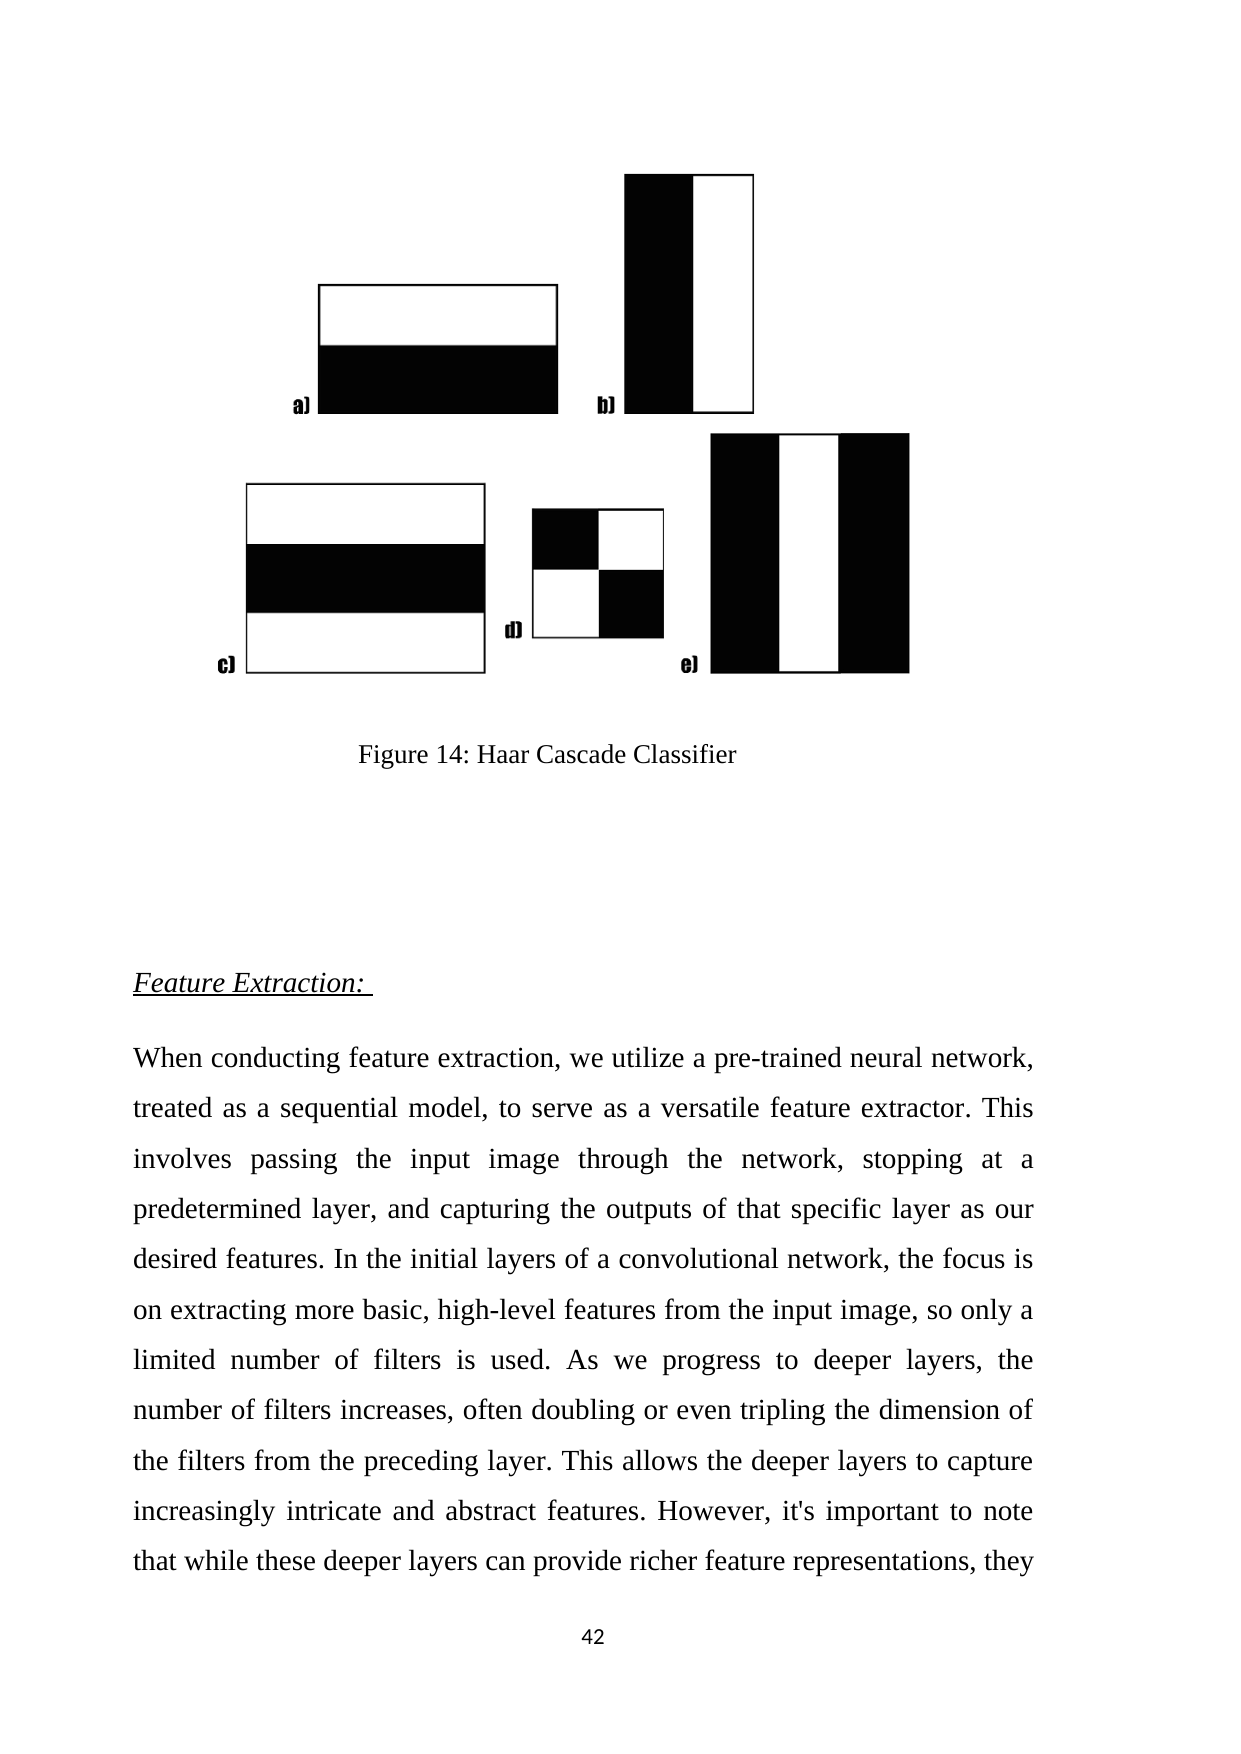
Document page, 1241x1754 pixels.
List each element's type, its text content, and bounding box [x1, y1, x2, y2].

text Figure 14: Haar Cascade Classifier [283, 739, 1035, 770]
picture [207, 157, 962, 695]
text Feature Extraction: [133, 965, 1035, 999]
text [133, 1040, 1035, 1577]
